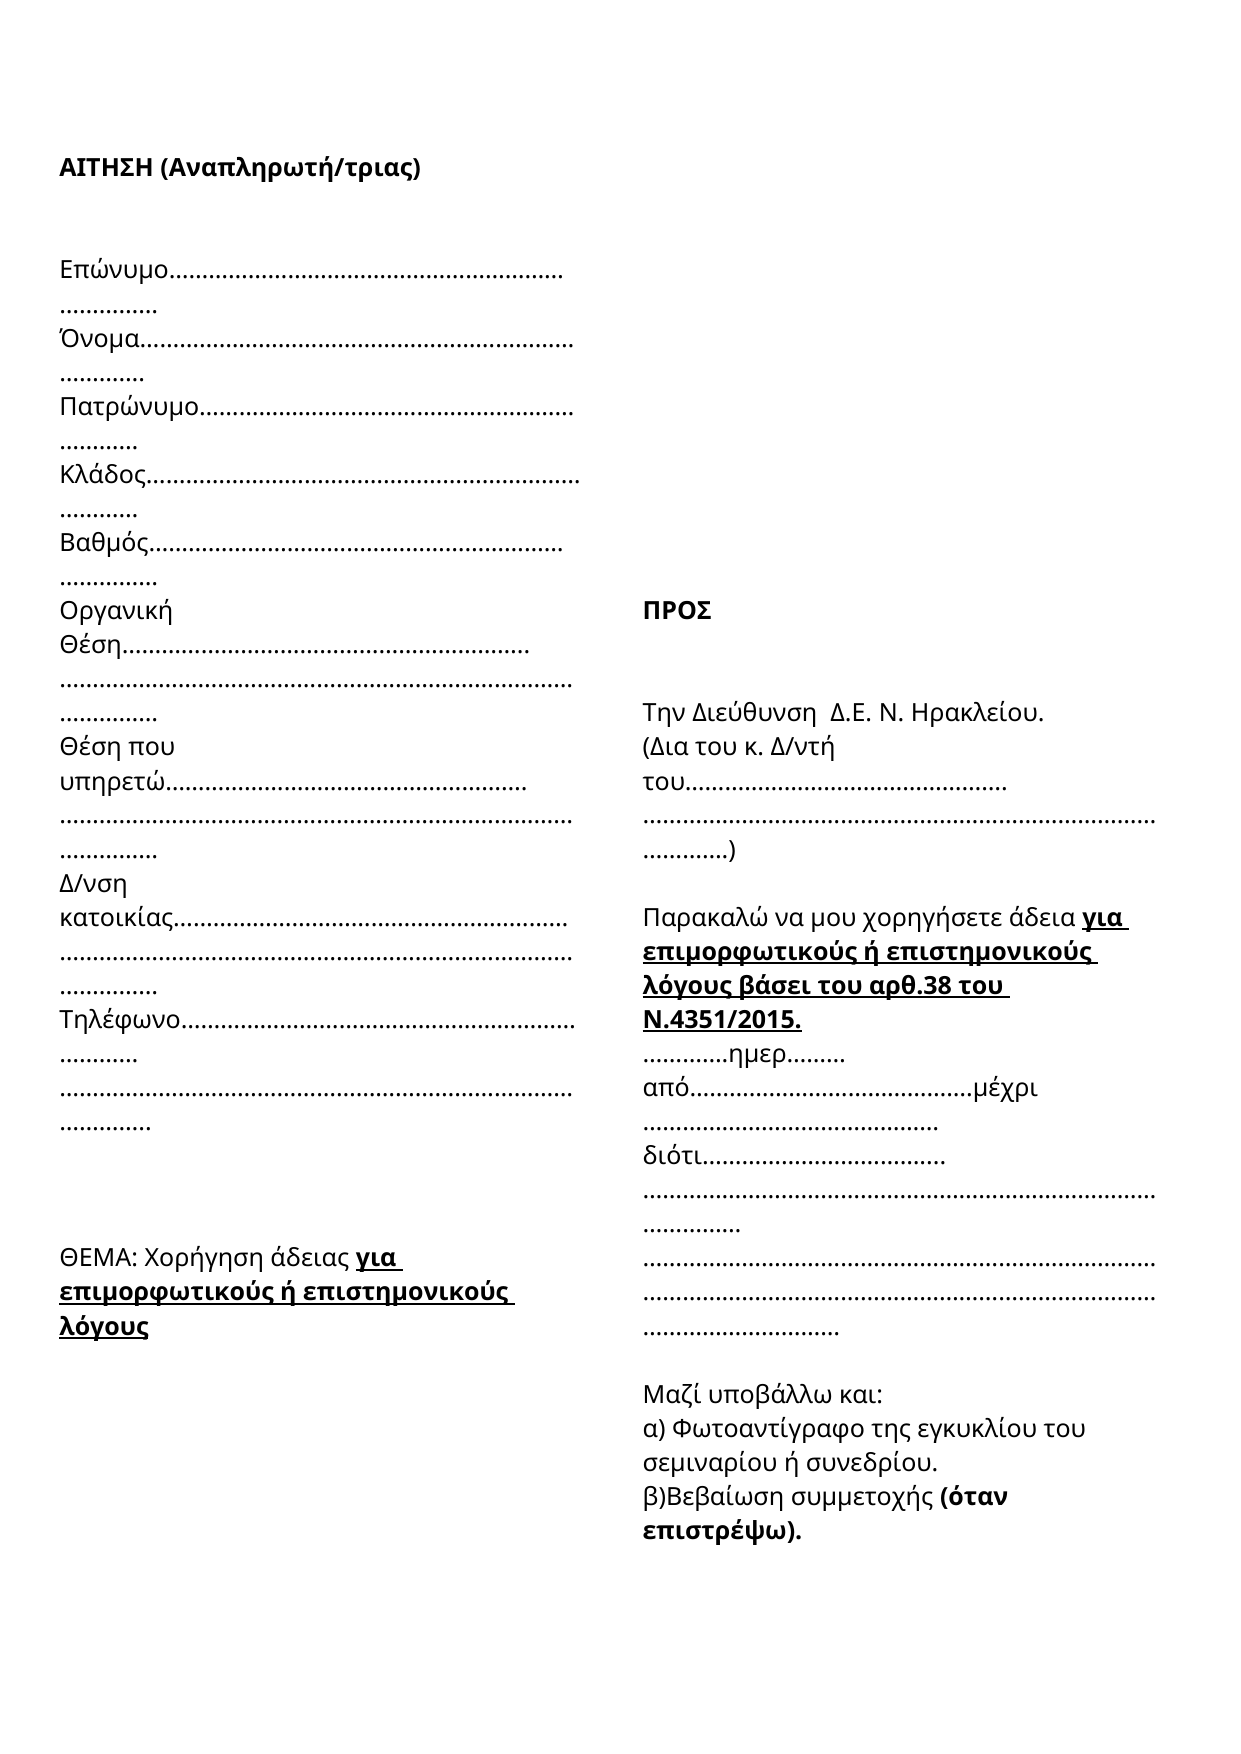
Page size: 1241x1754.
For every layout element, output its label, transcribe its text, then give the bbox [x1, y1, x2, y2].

text Πατρώνυμο…………………………………………………………… [59, 388, 583, 457]
text Επώνυμο………………………………………………………………… [59, 252, 583, 320]
text ………………………………………………………………………………… [642, 1172, 1167, 1240]
text Παρακαλώ να μου χορηγήσετε άδεια για επιμορφωτικούς ή επιστημονικούς λόγους βάσει του αρθ.38 του Ν.4351/2015. [642, 899, 1167, 1036]
text ………….ημερ………από…………………………………….μέχρι ………………………………………διότι…………………………….... [642, 1036, 1167, 1172]
text ……………………………………………………………………………….) [642, 797, 1167, 865]
text Τηλέφωνο……………………………………………………………… [59, 1002, 583, 1070]
text ………………………………………………………………………………… [59, 661, 583, 729]
text ………………………………………………………………………………… [59, 797, 583, 865]
text α) Φωτοαντίγραφο της εγκυκλίου του σεμιναρίου ή συνεδρίου. [642, 1410, 1167, 1478]
text ΘΕΜΑ: Χορήγηση άδειας για επιμορφωτικούς ή επιστημονικούς λόγους [59, 1240, 583, 1342]
text Την Διεύθυνση Δ.Ε. Ν. Ηρακλείου. [642, 695, 1167, 729]
text ΠΡΟΣ [642, 593, 1167, 627]
text Βαθμός…………………………………………………………………… [59, 525, 583, 593]
text β)Βεβαίωση συμμετοχής (όταν επιστρέψω). [642, 1478, 1167, 1547]
text ……………………………………………………………………………….. [59, 1070, 583, 1138]
text Δ/νση κατοικίας…………………………………………………… [59, 865, 583, 933]
text Μαζί υποβάλλω και: [642, 1376, 1167, 1410]
text ………………………………………………………………………………… [59, 933, 583, 1002]
text …………………………………………………………………………………………………………………………………………………………………… [642, 1240, 1167, 1342]
text Οργανική Θέση…………………………………………………….. [59, 593, 583, 661]
text Κλάδος…………………………………………………………………… [59, 457, 583, 525]
text (Δια του κ. Δ/ντή του…………………………………………. [642, 729, 1167, 797]
text Θέση που υπηρετώ………………………………………………. [59, 729, 583, 797]
text Όνομα……………………………………………………………………. [59, 320, 583, 388]
text ΑΙΤΗΣΗ (Αναπληρωτή/τριας) [59, 150, 583, 218]
